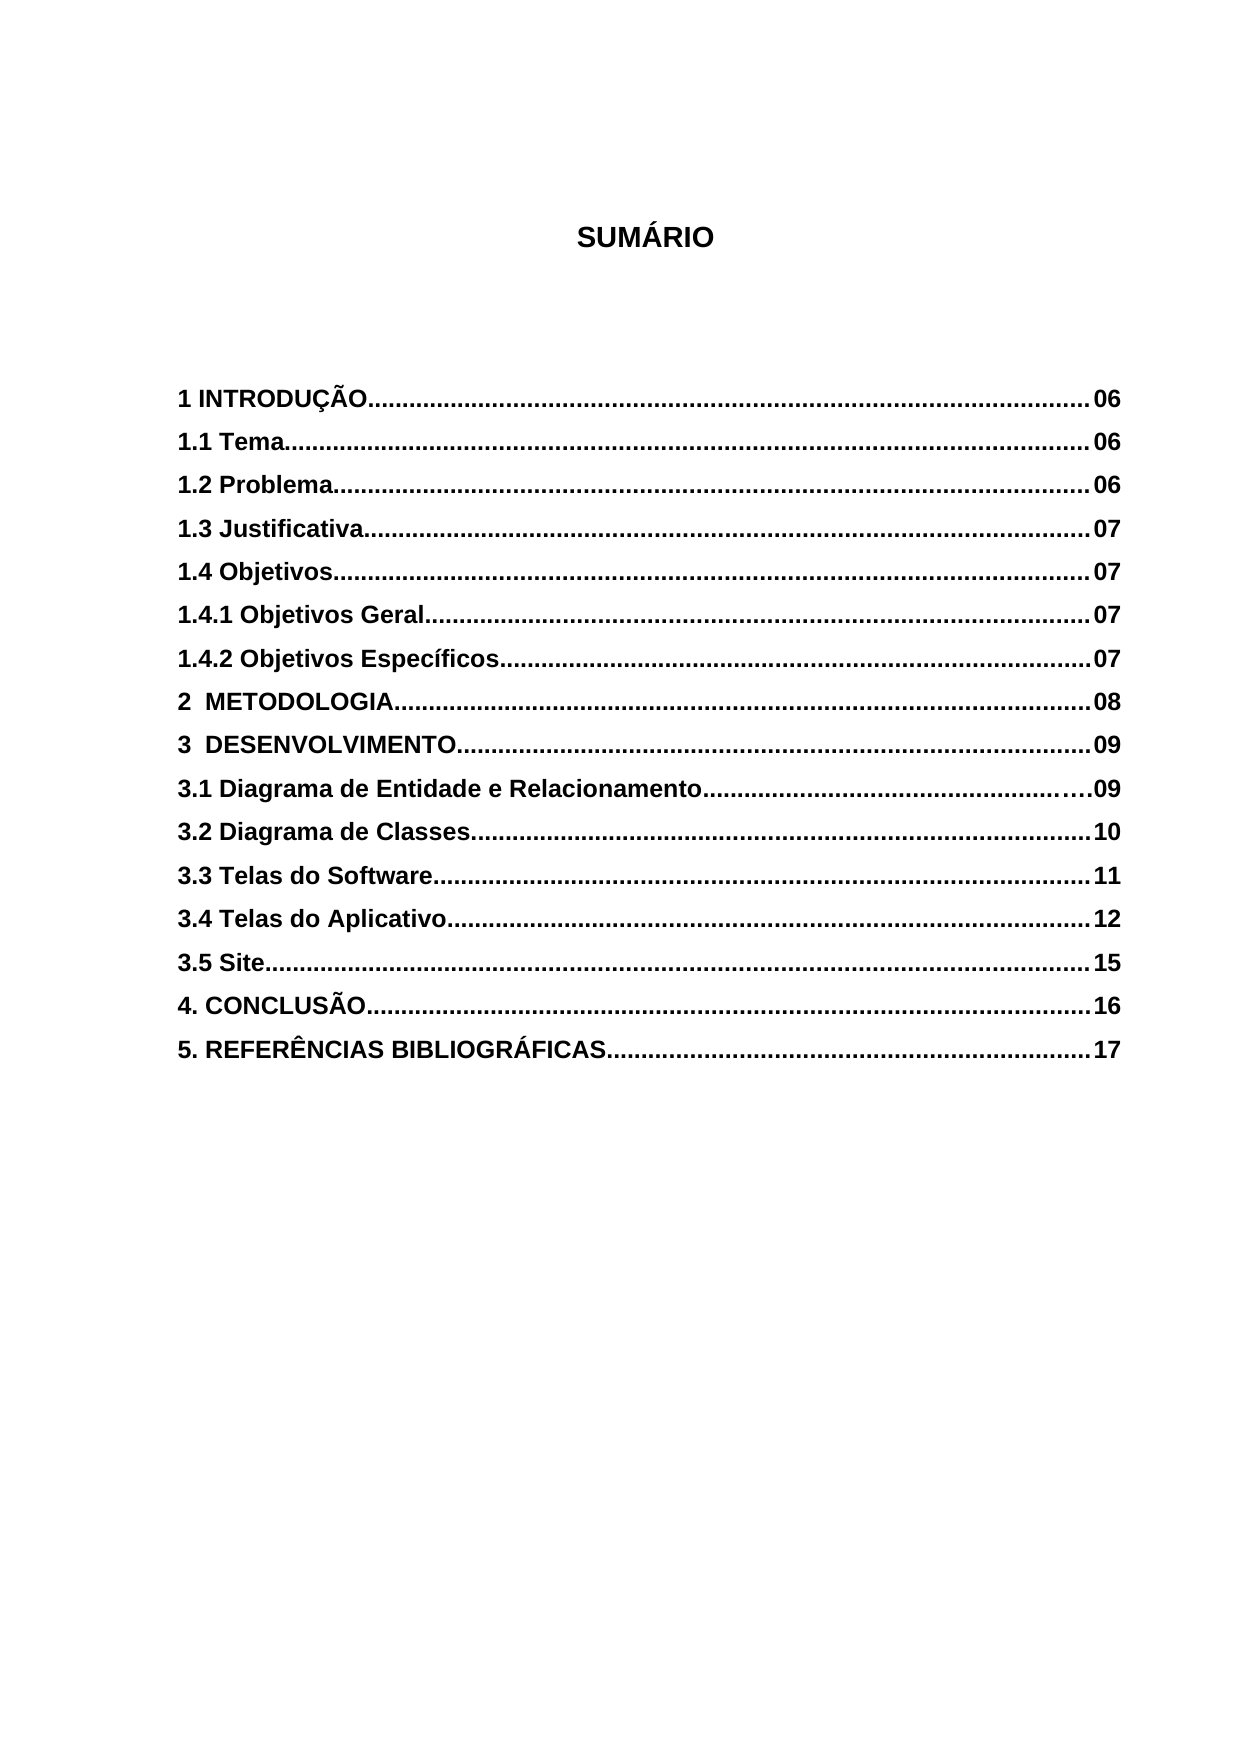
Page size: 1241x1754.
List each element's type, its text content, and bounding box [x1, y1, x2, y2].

text SUMÁRIO [177, 220, 1122, 254]
